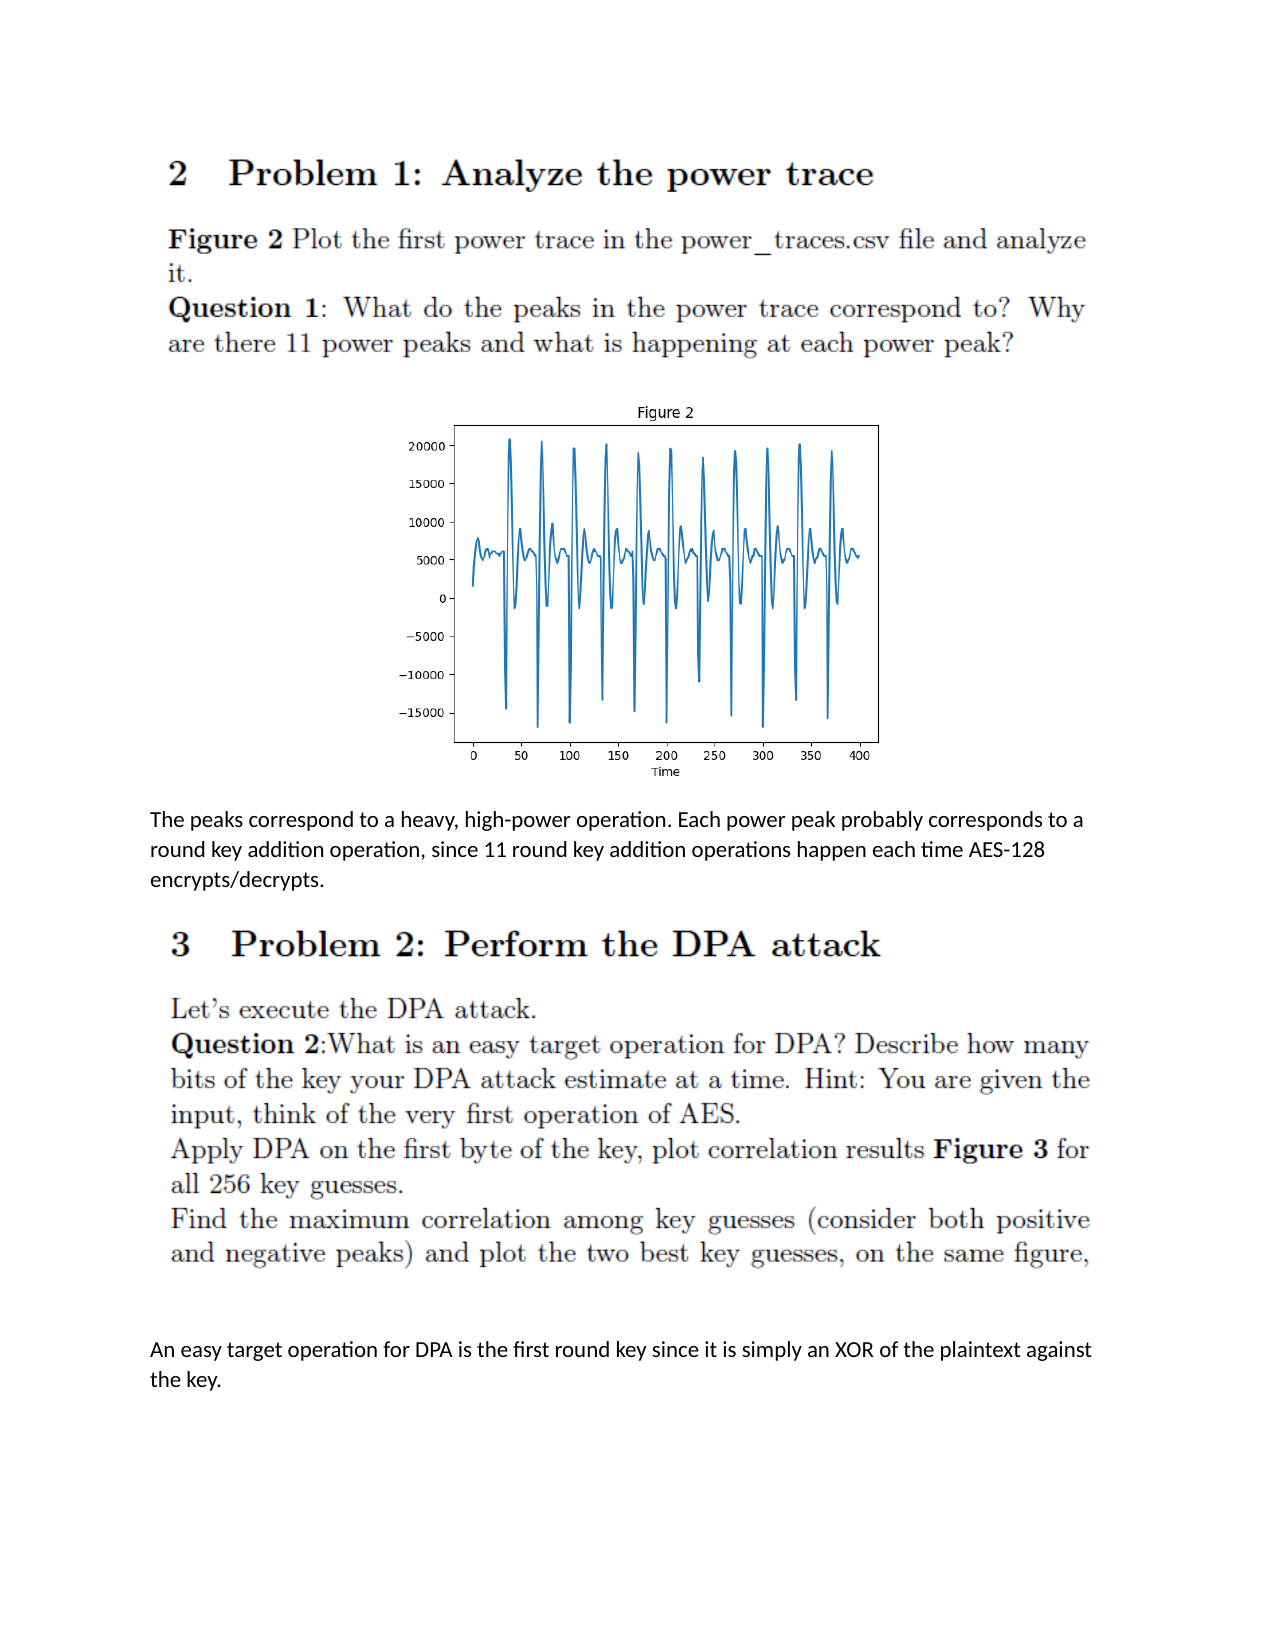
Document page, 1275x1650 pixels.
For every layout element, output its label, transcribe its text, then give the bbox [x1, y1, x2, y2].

text An easy target operation for DPA is the first round key since it is simply an XOR of the plaintext against the key. [150, 1335, 1125, 1393]
picture [150, 150, 1125, 379]
picture [150, 912, 1125, 1270]
text The peaks correspond to a heavy, high-power operation. Each power peak probably corresponds to a round key addition operation, since 11 round key addition operations happen each time AES-128 encrypts/decrypts. [150, 805, 1125, 894]
picture [389, 397, 886, 787]
